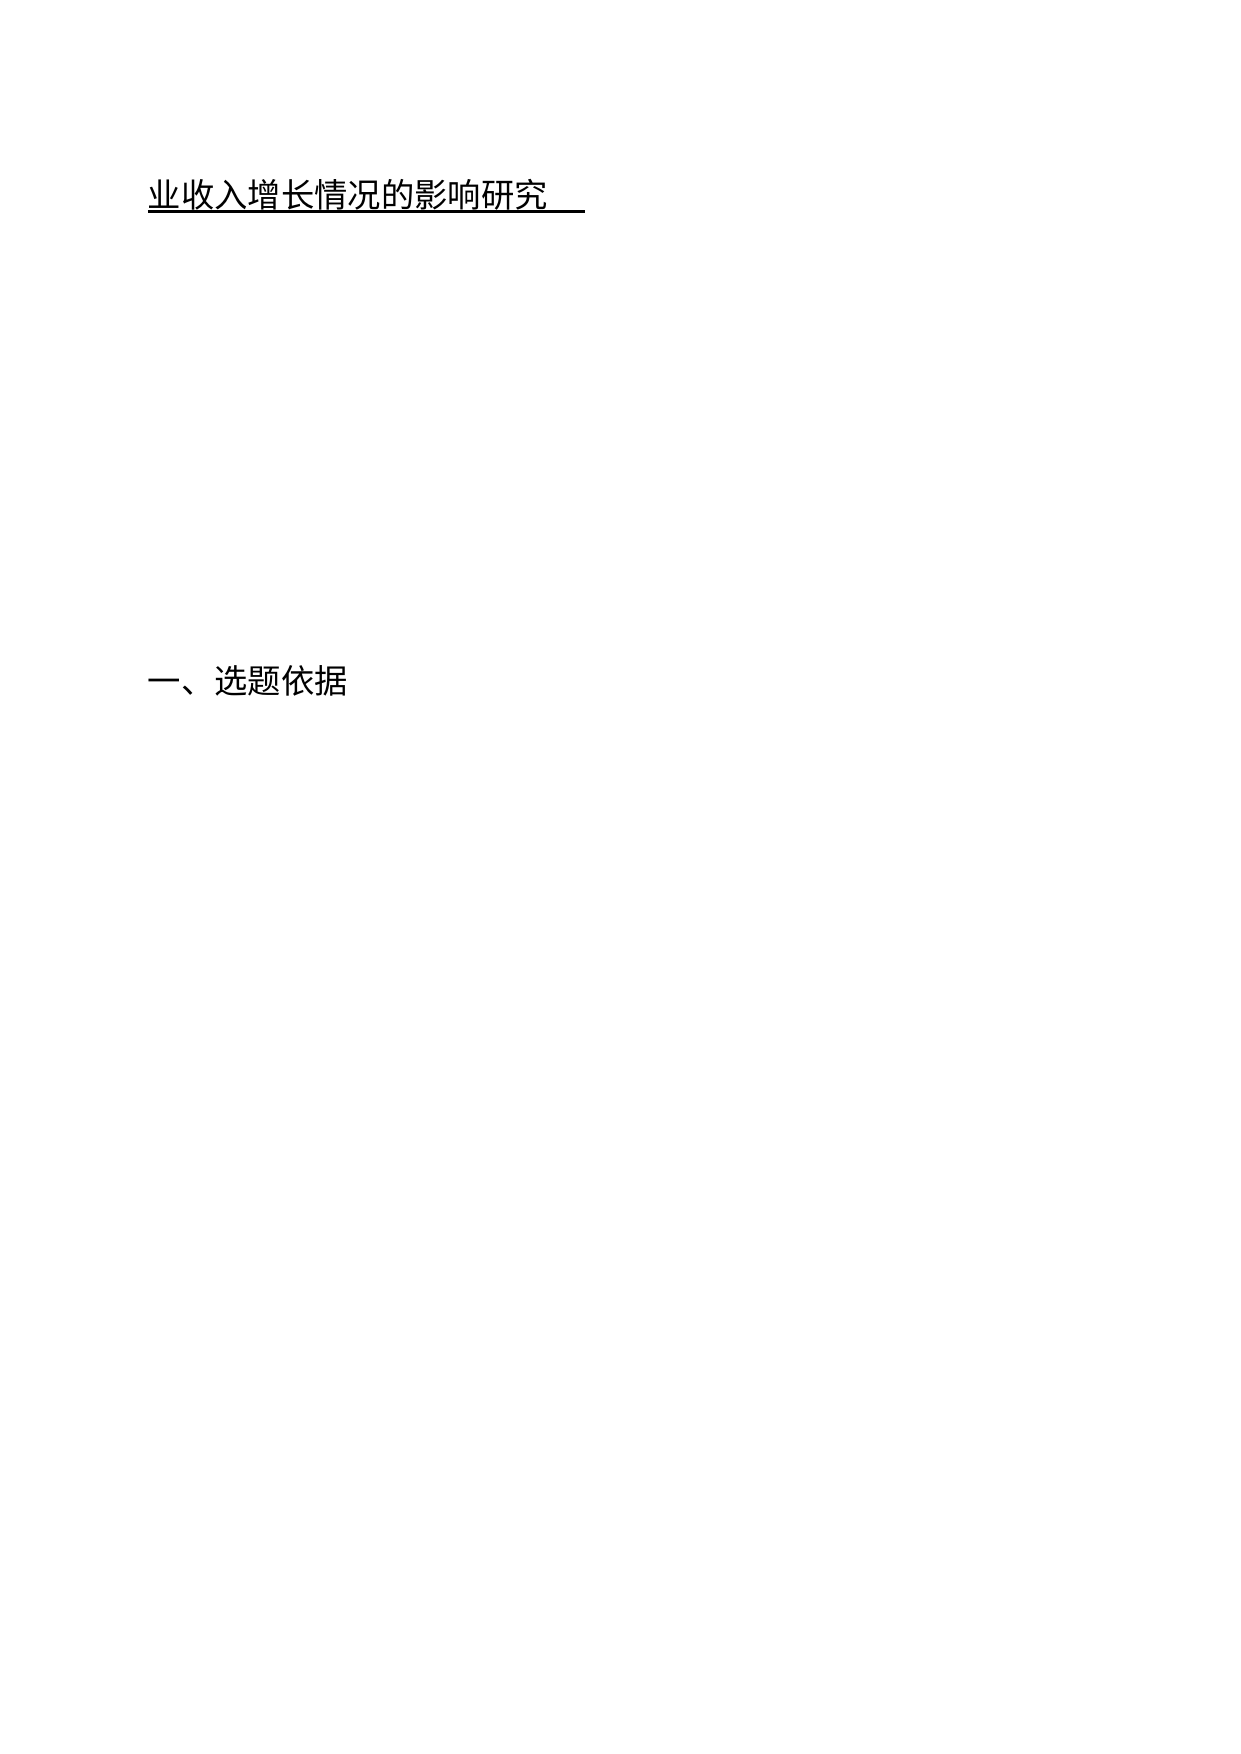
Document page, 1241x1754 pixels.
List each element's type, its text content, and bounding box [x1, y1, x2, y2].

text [148, 161, 1122, 226]
text 一、选题依据 [148, 647, 1122, 712]
